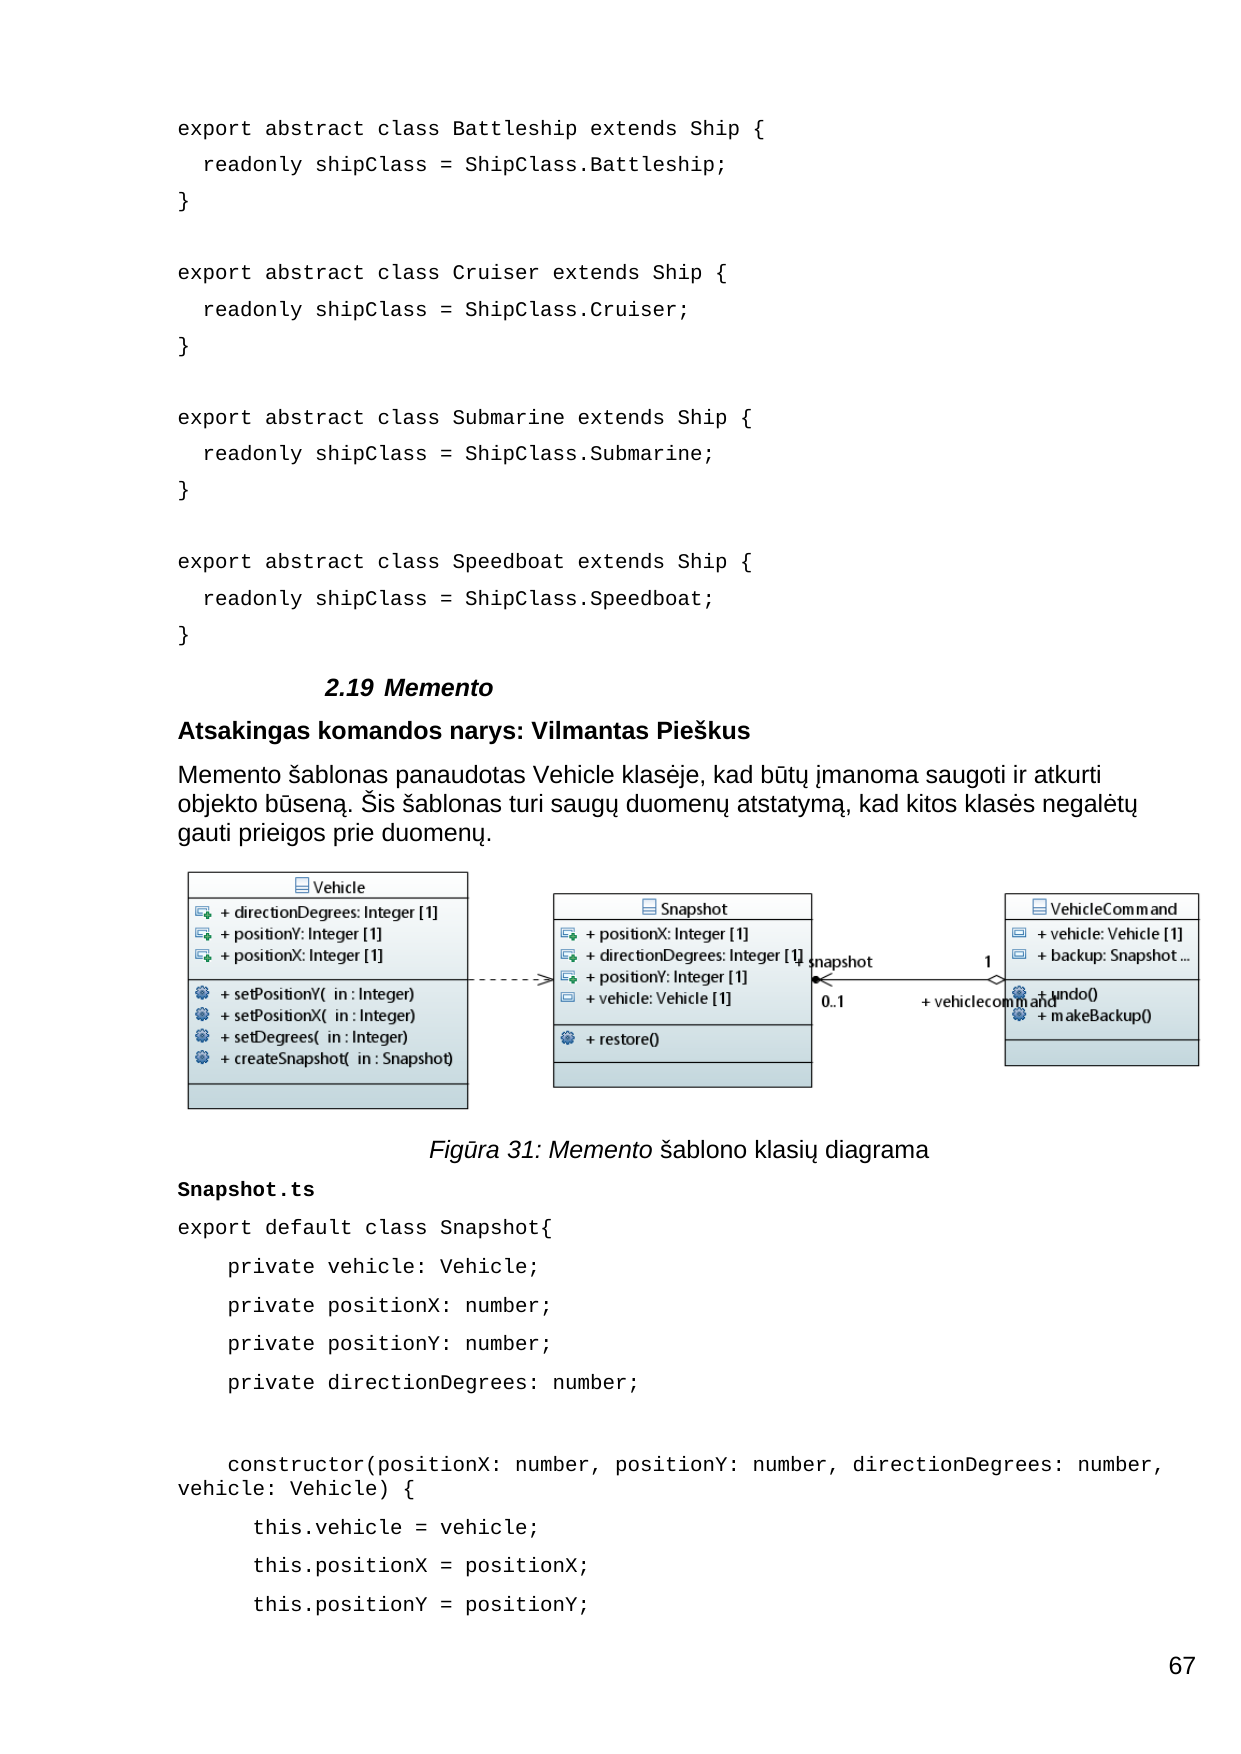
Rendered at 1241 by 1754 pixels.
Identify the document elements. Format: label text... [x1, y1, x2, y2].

text } [177, 335, 1181, 358]
text constructor(positionX: number, positionY: number, directionDegrees: number, vehicle: Vehicle) { [177, 1454, 1181, 1502]
text readonly shipClass = ShipClass.Battleship; [177, 154, 1181, 178]
text readonly shipClass = ShipClass.Speedboat; [177, 588, 1181, 611]
text this.positionX = positionX; [177, 1555, 1181, 1579]
text } [177, 190, 1181, 214]
text private vehicle: Vehicle; [177, 1256, 1181, 1280]
text private directionDegrees: number; [177, 1372, 1181, 1396]
text this.positionY = positionY; [177, 1594, 1181, 1618]
text readonly shipClass = ShipClass.Submarine; [177, 443, 1181, 467]
text Snapshot.ts [177, 1179, 1181, 1202]
subtitle Memento [325, 672, 1181, 701]
text private positionY: number; [177, 1333, 1181, 1357]
text private positionX: number; [177, 1295, 1181, 1318]
text export abstract class Speedboat extends Ship { [177, 552, 1181, 575]
text export default class Snapshot{ [177, 1217, 1181, 1241]
text } [177, 624, 1181, 647]
text this.vehicle = vehicle; [177, 1517, 1181, 1540]
text Atsakingas komandos narys: Vilmantas Pieškus [177, 716, 1181, 745]
picture [177, 861, 1210, 1120]
text export abstract class Submarine extends Ship { [177, 407, 1181, 431]
text Memento šablonas panaudotas Vehicle klasėje, kad būtų įmanoma saugoti ir atkurti objekto būseną. Šis šablonas turi saugų duomenų atstatymą, kad kitos klasės negalėtų gauti prieigos prie duomenų. [177, 760, 1181, 846]
text export abstract class Cruiser extends Ship { [177, 262, 1181, 286]
text export abstract class Battleship extends Ship { [177, 118, 1181, 141]
text readonly shipClass = ShipClass.Cruiser; [177, 298, 1181, 322]
text } [177, 479, 1181, 503]
